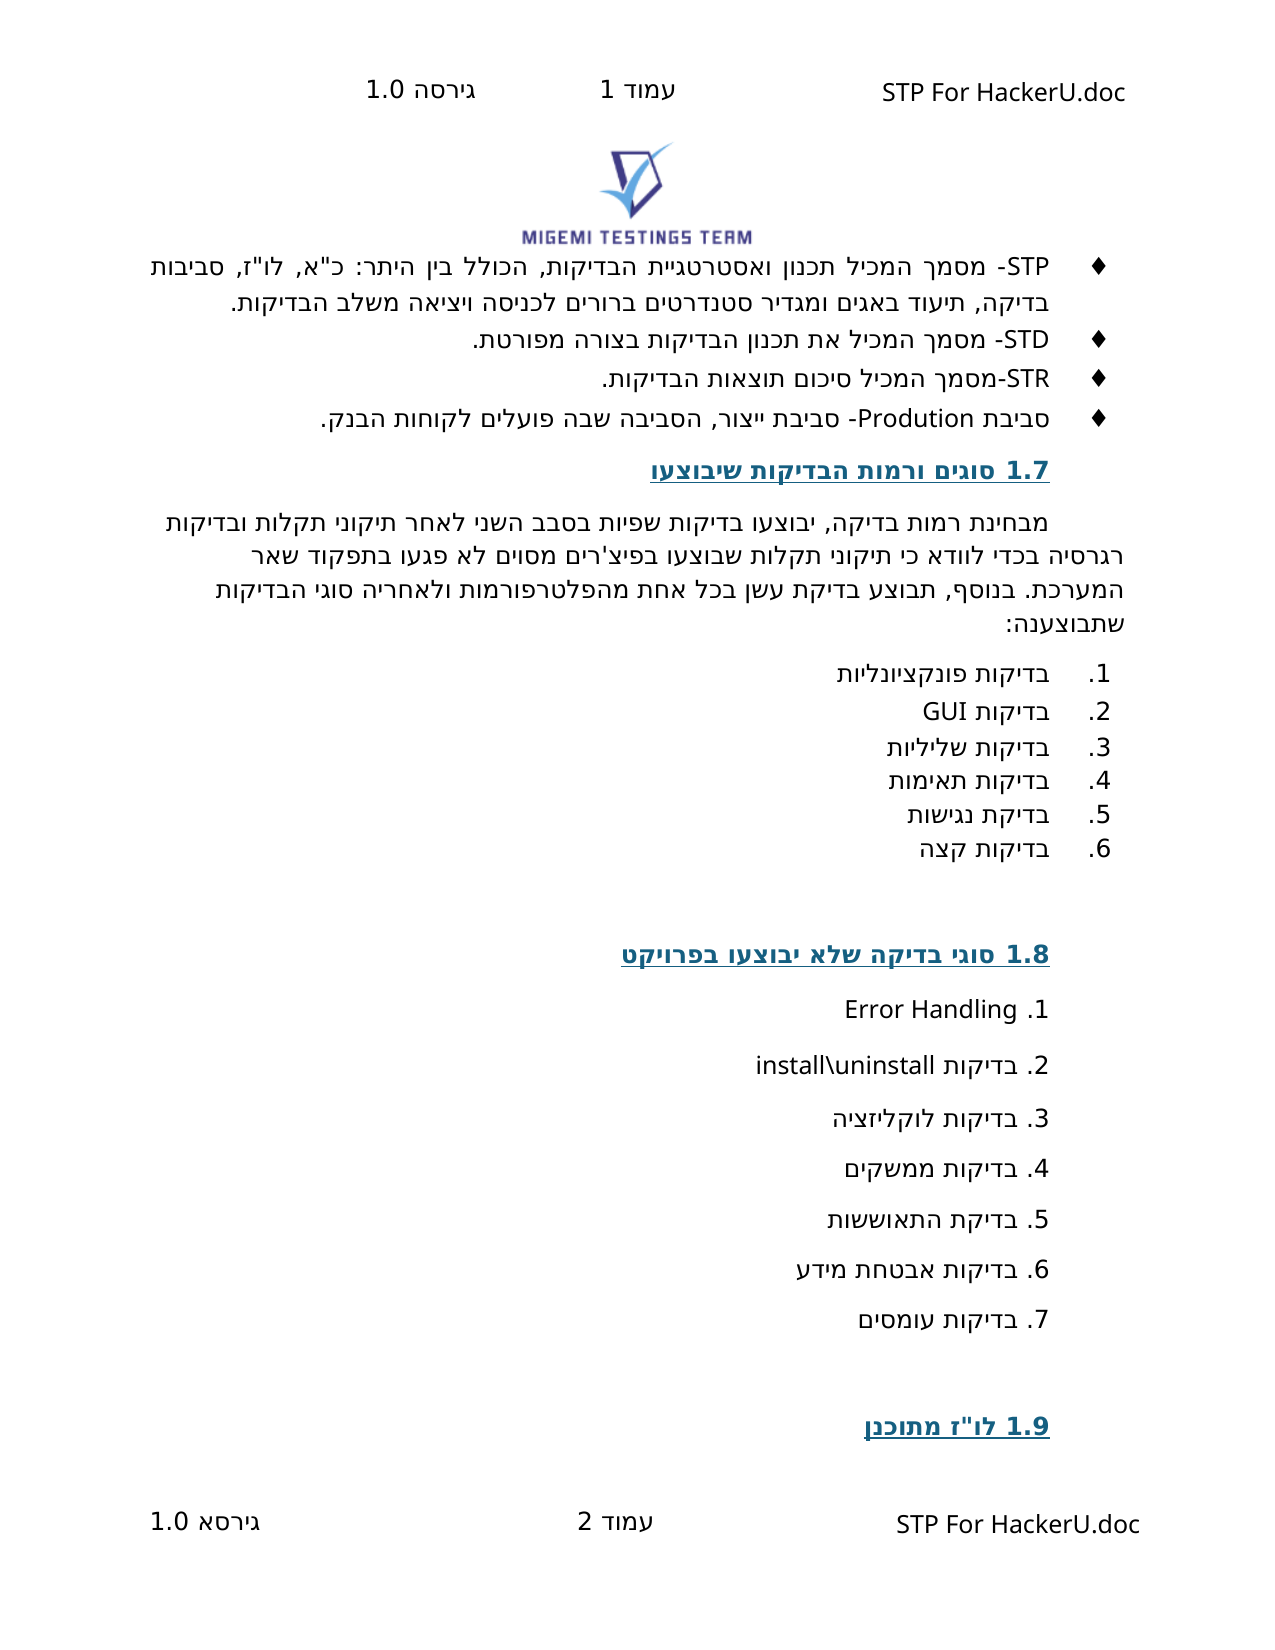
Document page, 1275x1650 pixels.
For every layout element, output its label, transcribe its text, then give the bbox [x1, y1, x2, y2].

text מבחינת רמות בדיקה, יבוצעו בדיקות שפיות בסבב השני לאחר תיקוני תקלות ובדיקות רגרסיה בכדי לוודא כי תיקוני תקלות שבוצעו בפיצ'רים מסוים לא פגעו בתפקוד שאר המערכת. בנוסף, תבוצע בדיקת עשן בכל אחת מהפלטרפורמות ולאחריה סוגי הבדיקות שתבוצענה: [150, 508, 1125, 638]
text 1.9 לו"ז מתוכנן [150, 1412, 1125, 1441]
text 4. בדיקות ממשקים [150, 1154, 1125, 1184]
list STR-מסמך המכיל סיכום תוצאות הבדיקות. [150, 361, 1087, 395]
list STD- מסמך המכיל את תכנון הבדיקות בצורה מפורטת. [150, 321, 1087, 356]
list בדיקות פונקציונליות [150, 659, 1087, 689]
list בדיקת נגישות [150, 800, 1087, 829]
text 6. בדיקות אבטחת מידע [150, 1255, 1125, 1284]
text 3. בדיקות לוקליזציה [150, 1104, 1125, 1133]
text 5. בדיקת התאוששות [150, 1205, 1125, 1234]
list בדיקות תאימות [150, 766, 1087, 796]
list בדיקות קצה [150, 834, 1087, 863]
text 1.8 סוגי בדיקה שלא יבוצעו בפרויקט [150, 941, 1125, 970]
list בדיקות שליליות [150, 733, 1087, 762]
list סביבת Prodution- סביבת ייצור, הסביבה שבה פועלים לקוחות הבנק. [150, 400, 1087, 434]
text 1. Error Handling [150, 992, 1125, 1026]
list בדיקות GUI [150, 693, 1087, 727]
text 7. בדיקות עומסים [150, 1306, 1125, 1335]
text 1.7 סוגים ורמות הבדיקות שיבוצעו [150, 457, 1125, 486]
text 2. בדיקות install\uninstall [150, 1048, 1125, 1082]
list STP- מסמך המכיל תכנון ואסטרטגיית הבדיקות, הכולל בין היתר: כ"א, לו"ז, סביבות בדיקה, תיעוד באגים ומגדיר סטנדרטים ברורים לכניסה ויציאה משלב הבדיקות. [150, 249, 1087, 317]
